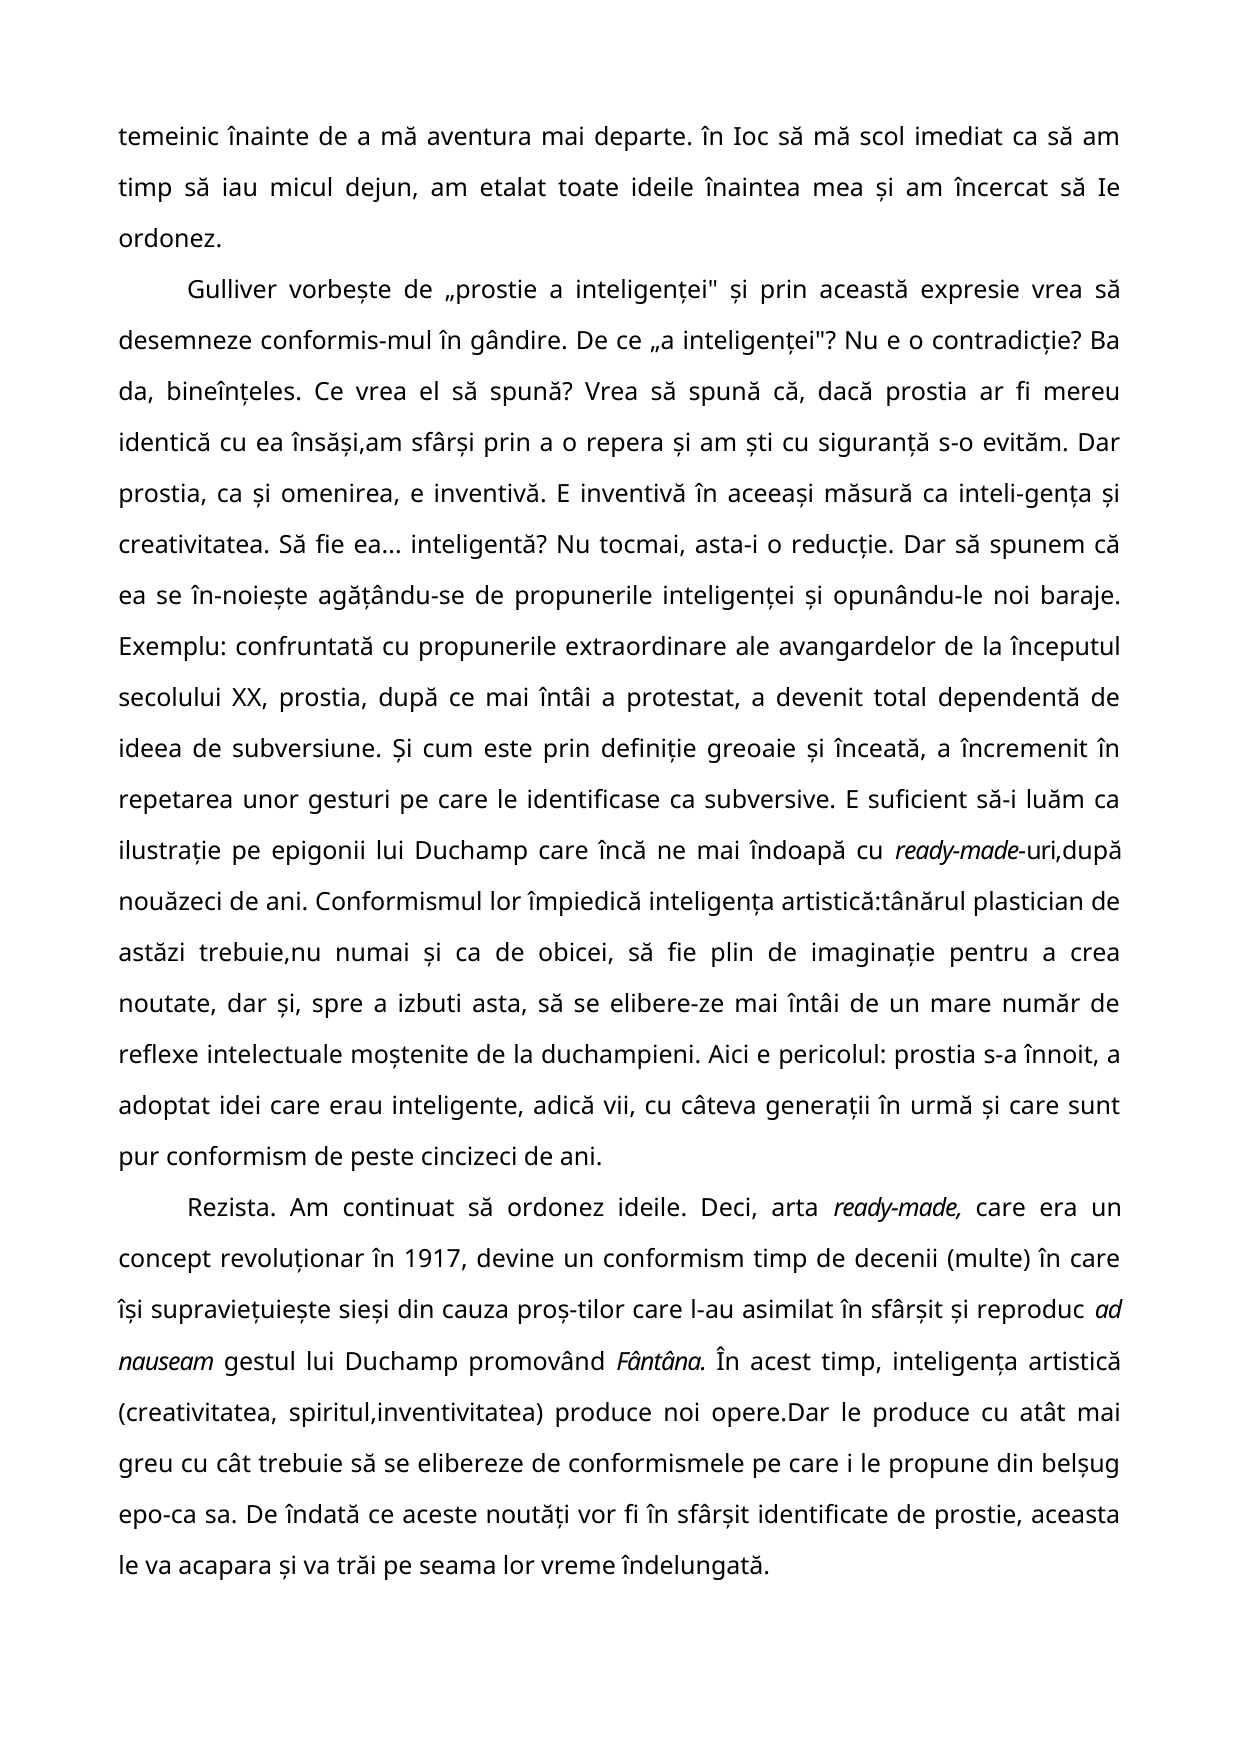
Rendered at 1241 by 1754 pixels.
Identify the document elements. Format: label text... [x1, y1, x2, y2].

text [118, 118, 1122, 254]
text Gulliver vorbeşte de „prostie a inteligenţei" şi prin această expresie vrea să desemneze conformis-mul în gândire. De ce „a inteligenţei"? Nu e o contradicţie? Ba da, bineînţeles. Ce vrea el să spună? Vrea să spună că, dacă prostia ar fi mereu identică cu ea însăşi,am sfârşi prin a o repera şi am şti cu siguranţă s-o evităm. Dar prostia, ca şi omenirea, e inventivă. E inventivă în aceeaşi măsură ca inteli-genţa şi creativitatea. Să fie ea... inteligentă? Nu tocmai, asta-i o reducţie. Dar să spunem că ea se în-noieşte agăţându-se de propunerile inteligenţei şi opunându-le noi baraje. Exemplu: confruntată cu propunerile extraordinare ale avangardelor de la începutul secolului XX, prostia, după ce mai întâi a protestat, a devenit total dependentă de ideea de subversiune. Şi cum este prin definiţie greoaie şi înceată, a încremenit în repetarea unor gesturi pe care le identificase ca subversive. E suficient să-i luăm ca ilustraţie pe epigonii lui Duchamp care încă ne mai îndoapă cu ready-made-uri,după nouăzeci de ani. Conformismul lor împiedică inteligenţa artistică:tânărul plastician de astăzi trebuie,nu numai şi ca de obicei, să fie plin de imaginaţie pentru a crea noutate, dar şi, spre a izbuti asta, să se elibere-ze mai întâi de un mare număr de reflexe intelectuale moştenite de la duchampieni. Aici e pericolul: prostia s-a înnoit, a adoptat idei care erau inteligente, adică vii, cu câteva generaţii în urmă şi care sunt pur conformism de peste cincizeci de ani. [118, 271, 1122, 1173]
text Rezista. Am continuat să ordonez ideile. Deci, arta ready-made, care era un concept revoluţionar în 1917, devine un conformism timp de decenii (multe) în care îşi supravieţuieşte sieşi din cauza proş-tilor care l-au asimilat în sfârşit şi reproduc ad nauseam gestul lui Duchamp promovând Fântâna. În acest timp, inteligenţa artistică (creativitatea, spiritul,inventivitatea) produce noi opere.Dar le produce cu atât mai greu cu cât trebuie să se elibereze de conformismele pe care i le propune din belşug epo-ca sa. De îndată ce aceste noutăţi vor fi în sfârşit identificate de prostie, aceasta le va acapara şi va trăi pe seama lor vreme îndelungată. [118, 1190, 1122, 1581]
